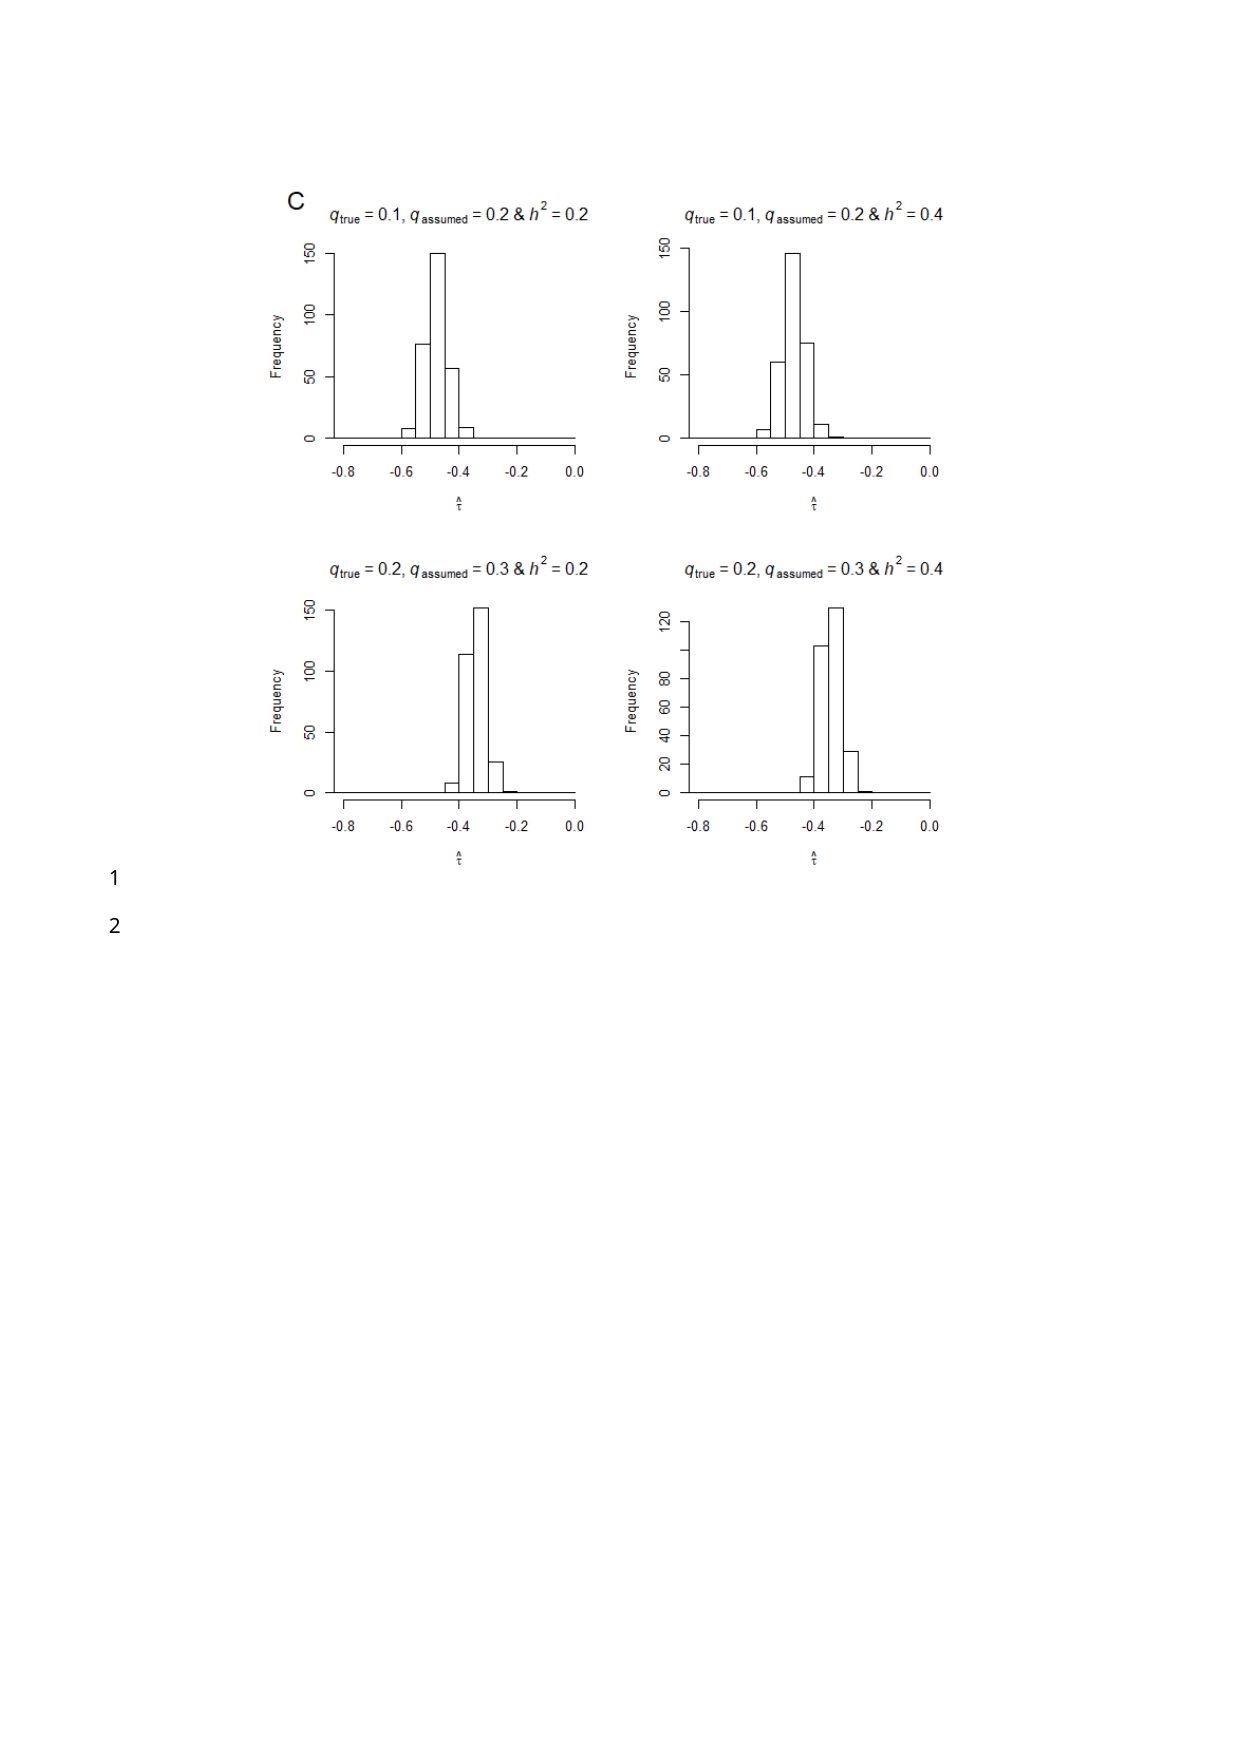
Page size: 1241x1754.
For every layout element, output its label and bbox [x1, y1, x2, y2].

picture [265, 177, 975, 886]
